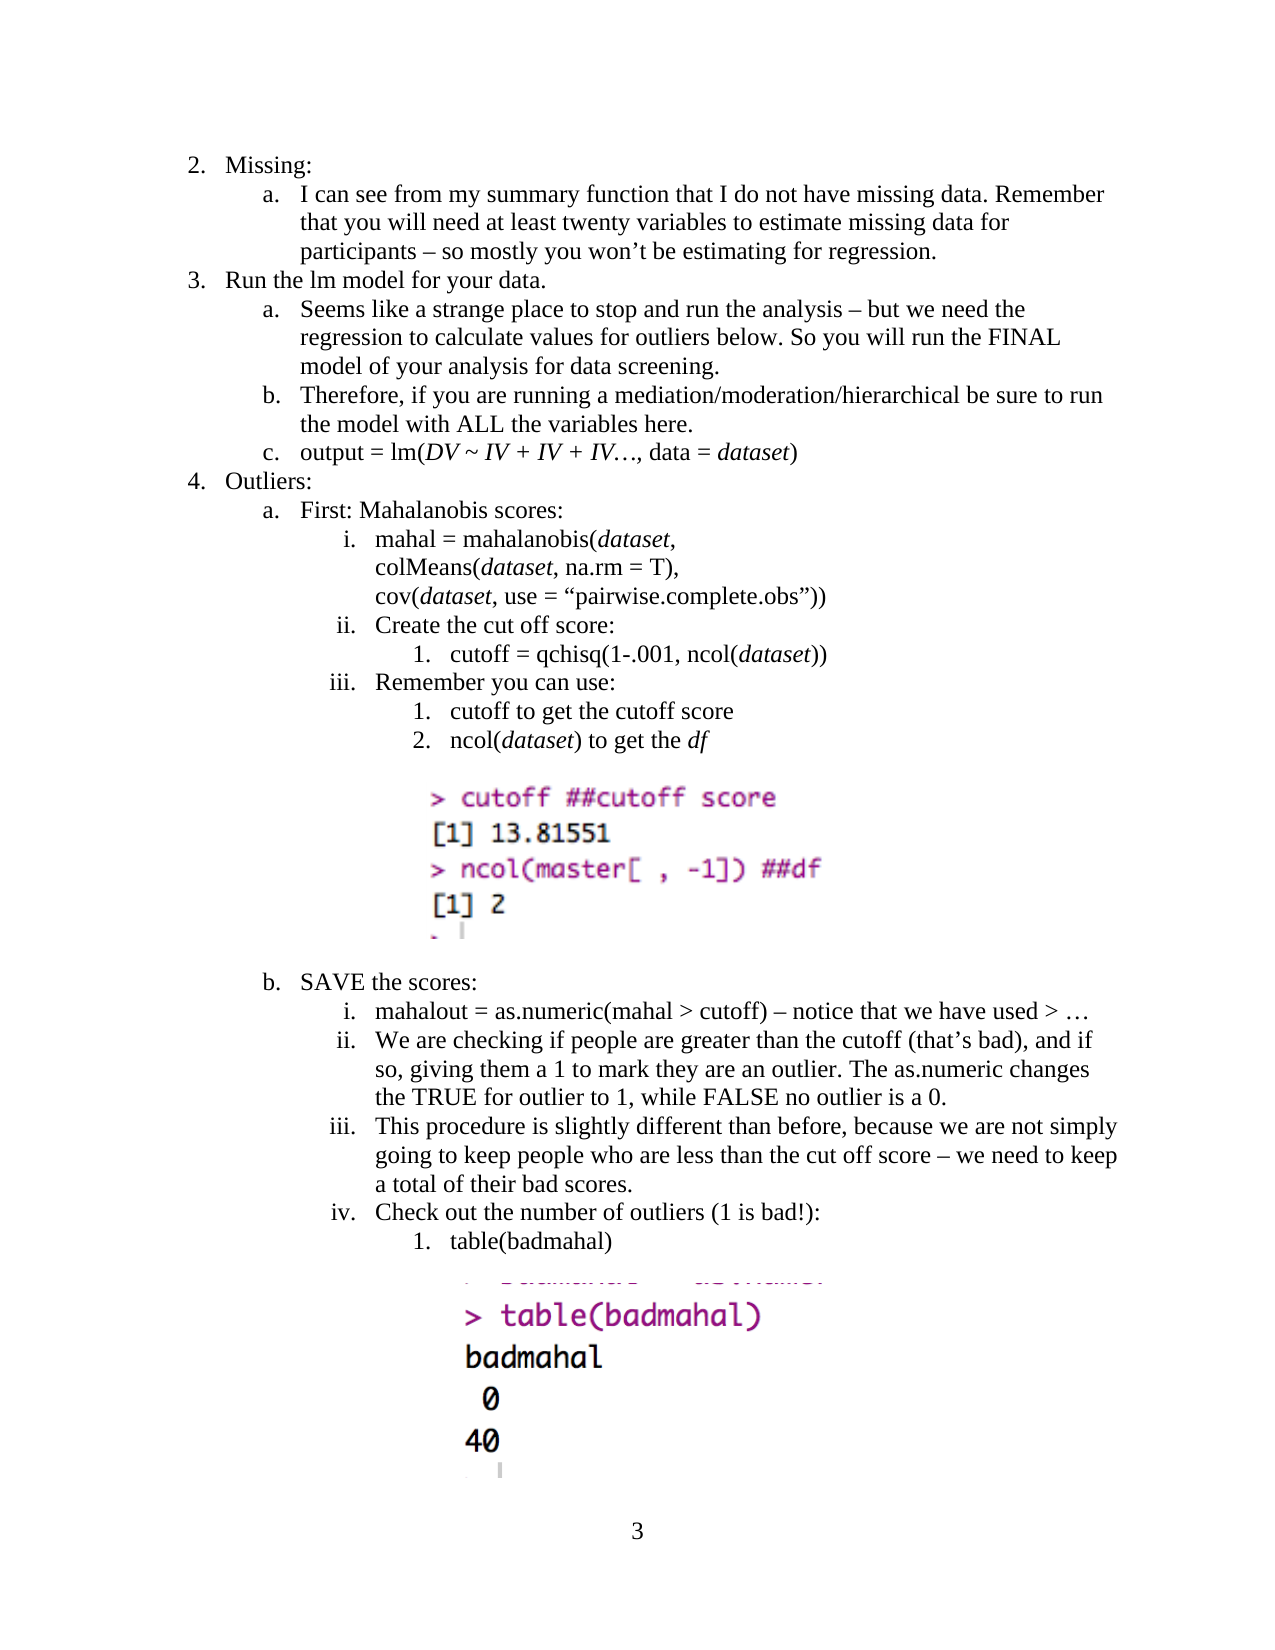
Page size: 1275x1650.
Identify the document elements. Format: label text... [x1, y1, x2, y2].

list Missing: [187, 150, 1125, 179]
list SAVE the scores: [262, 967, 1125, 996]
list This procedure is slightly different than before, because we are not simply going to keep people who are less than the cut off score – we need to keep a total of their bad scores. [356, 1111, 1125, 1197]
list cutoff to get the cutoff score [412, 696, 1125, 725]
list cov(dataset, use = “pairwise.complete.obs”)) [375, 581, 1125, 610]
list Therefore, if you are running a mediation/moderation/hierarchical be sure to run the model with ALL the variables here. [262, 380, 1125, 437]
list First: Mahalanobis scores: [262, 495, 1125, 524]
list Run the lm model for your data. [187, 265, 1125, 294]
list Create the cut off score: [356, 610, 1125, 639]
list Remember you can use: [356, 667, 1125, 696]
picture [425, 782, 851, 939]
picture [451, 1283, 824, 1478]
list ncol(dataset) to get the df [412, 725, 1125, 754]
list Outliers: [187, 466, 1125, 495]
list output = lm(DV ~ IV + IV + IV…, data = dataset) [262, 437, 1125, 466]
list We are checking if people are greater than the cutoff (that’s bad), and if so, giving them a 1 to mark they are an outlier. The as.numeric changes the TRUE for outlier to 1, while FALSE no outlier is a 0. [356, 1025, 1125, 1111]
list mahal = mahalanobis(dataset, [356, 524, 1125, 552]
list colMeans(dataset, na.rm = T), [375, 552, 1125, 581]
list mahalout = as.numeric(mahal > cutoff) – notice that we have used > … [356, 996, 1125, 1025]
list cutoff = qchisq(1-.001, ncol(dataset)) [412, 639, 1125, 667]
list Seems like a strange place to stop and run the analysis – but we need the regression to calculate values for outliers below. So you will run the FINAL model of your analysis for data screening. [262, 294, 1125, 380]
list Check out the number of outliers (1 is bad!): [356, 1197, 1125, 1226]
list I can see from my summary function that I do not have missing data. Remember that you will need at least twenty variables to estimate missing data for participants – so mostly you won’t be estimating for regression. [262, 179, 1125, 265]
list table(badmahal) [412, 1226, 1125, 1255]
